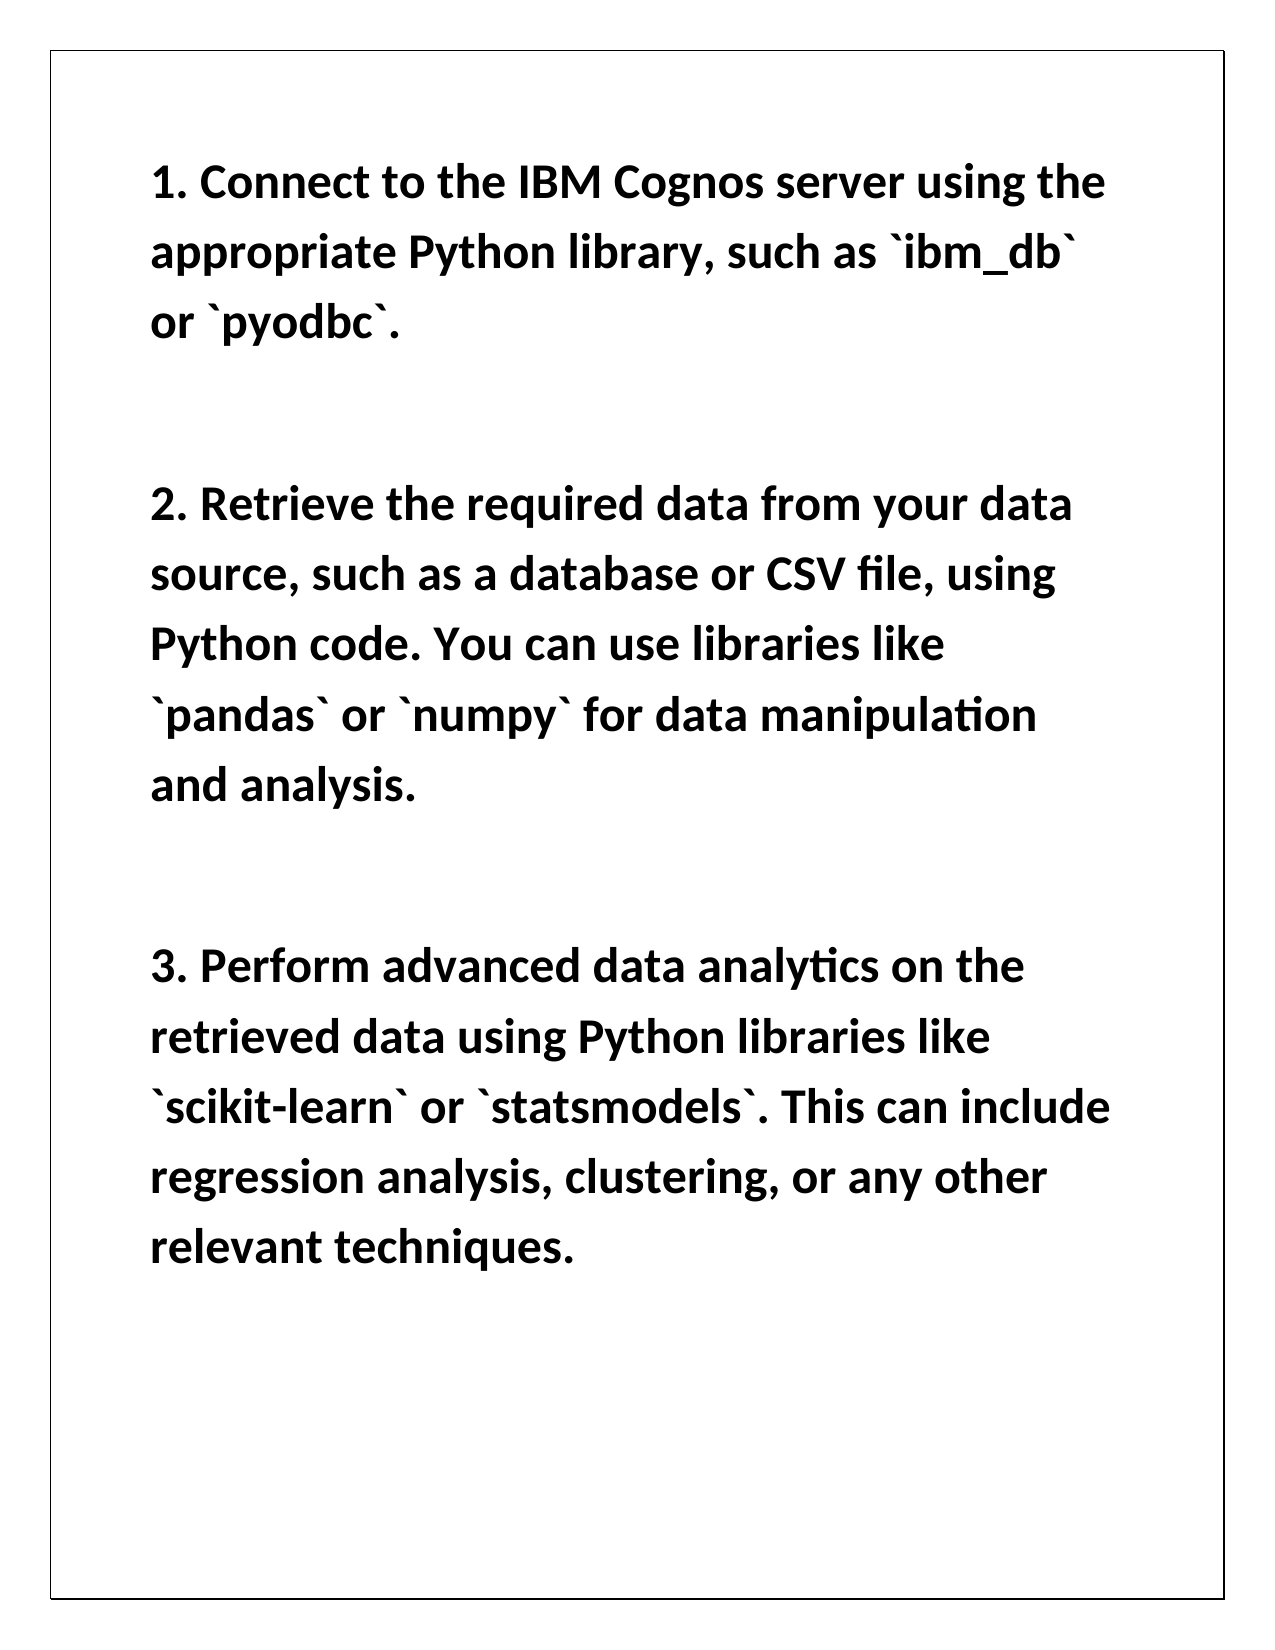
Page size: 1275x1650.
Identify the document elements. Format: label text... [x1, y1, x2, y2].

text 1. Connect to the IBM Cognos server using the appropriate Python library, such as `ibm_db` or `pyodbc`. [150, 150, 1124, 351]
text 3. Perform advanced data analytics on the retrieved data using Python libraries like `scikit-learn` or `statsmodels`. This can include regression analysis, clustering, or any other relevant techniques. [150, 934, 1124, 1276]
text 2. Retrieve the required data from your data source, such as a database or CSV file, using Python code. You can use libraries like `pandas` or `numpy` for data manipulation and analysis. [150, 472, 1124, 813]
